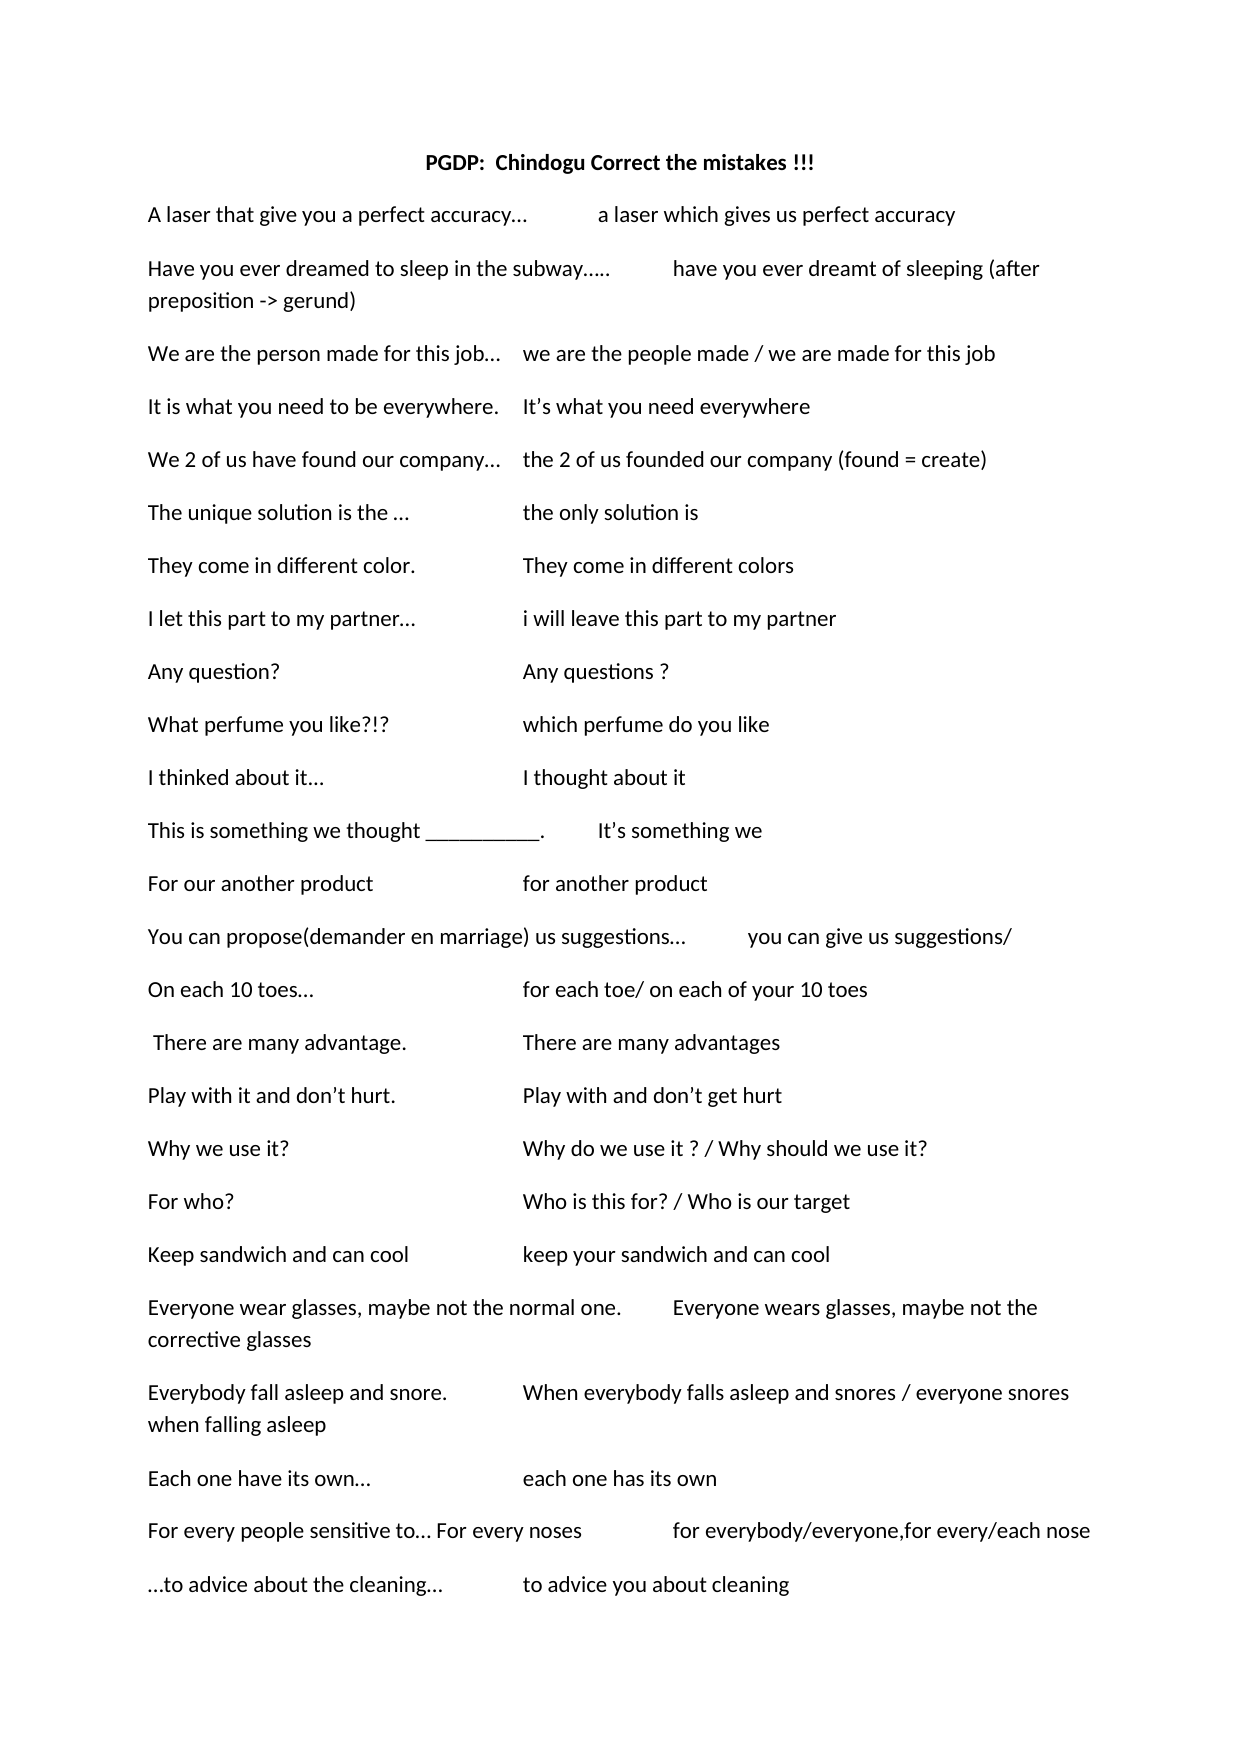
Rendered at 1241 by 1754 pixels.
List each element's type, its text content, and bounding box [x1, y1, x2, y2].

text On each 10 toes… for each toe/ on each of your 10 toes [148, 975, 1093, 1003]
text What perfume you like?!? which perfume do you like [148, 710, 1093, 738]
text This is something we thought __________. It’s something we [148, 816, 1093, 844]
text Why we use it? Why do we use it ? / Why should we use it? [148, 1134, 1093, 1162]
text For our another product for another product [148, 869, 1093, 897]
text Keep sandwich and can cool keep your sandwich and can cool [148, 1240, 1093, 1268]
text Any question? Any questions ? [148, 657, 1093, 685]
text They come in different color. They come in different colors [148, 551, 1093, 579]
text We 2 of us have found our company… the 2 of us founded our company (found = create) [148, 445, 1093, 473]
text There are many advantage. There are many advantages [148, 1028, 1093, 1056]
text A laser that give you a perfect accuracy… a laser which gives us perfect accuracy [148, 201, 1093, 229]
text Everyone wear glasses, maybe not the normal one. Everyone wears glasses, maybe not the corrective glasses [148, 1293, 1093, 1353]
text PGDP: Chindogu Correct the mistakes !!! [148, 148, 1093, 176]
text Everybody fall asleep and snore. When everybody falls asleep and snores / everyone snores when falling asleep [148, 1378, 1093, 1439]
text For every people sensitive to… For every noses for everybody/everyone,for every/each nose [148, 1517, 1093, 1545]
text Play with it and don’t hurt. Play with and don’t get hurt [148, 1081, 1093, 1109]
text I let this part to my partner… i will leave this part to my partner [148, 604, 1093, 632]
text It is what you need to be everywhere. It’s what you need everywhere [148, 392, 1093, 420]
text Each one have its own… each one has its own [148, 1464, 1093, 1492]
text Have you ever dreamed to sleep in the subway….. have you ever dreamt of sleeping (after preposition -> gerund) [148, 254, 1093, 314]
text …to advice about the cleaning… to advice you about cleaning [148, 1570, 1093, 1598]
text The unique solution is the … the only solution is [148, 498, 1093, 526]
text I thinked about it... I thought about it [148, 763, 1093, 791]
text For who? Who is this for? / Who is our target [148, 1187, 1093, 1215]
text You can propose(demander en marriage) us suggestions… you can give us suggestions/ [148, 922, 1093, 950]
text We are the person made for this job… we are the people made / we are made for this job [148, 339, 1093, 367]
